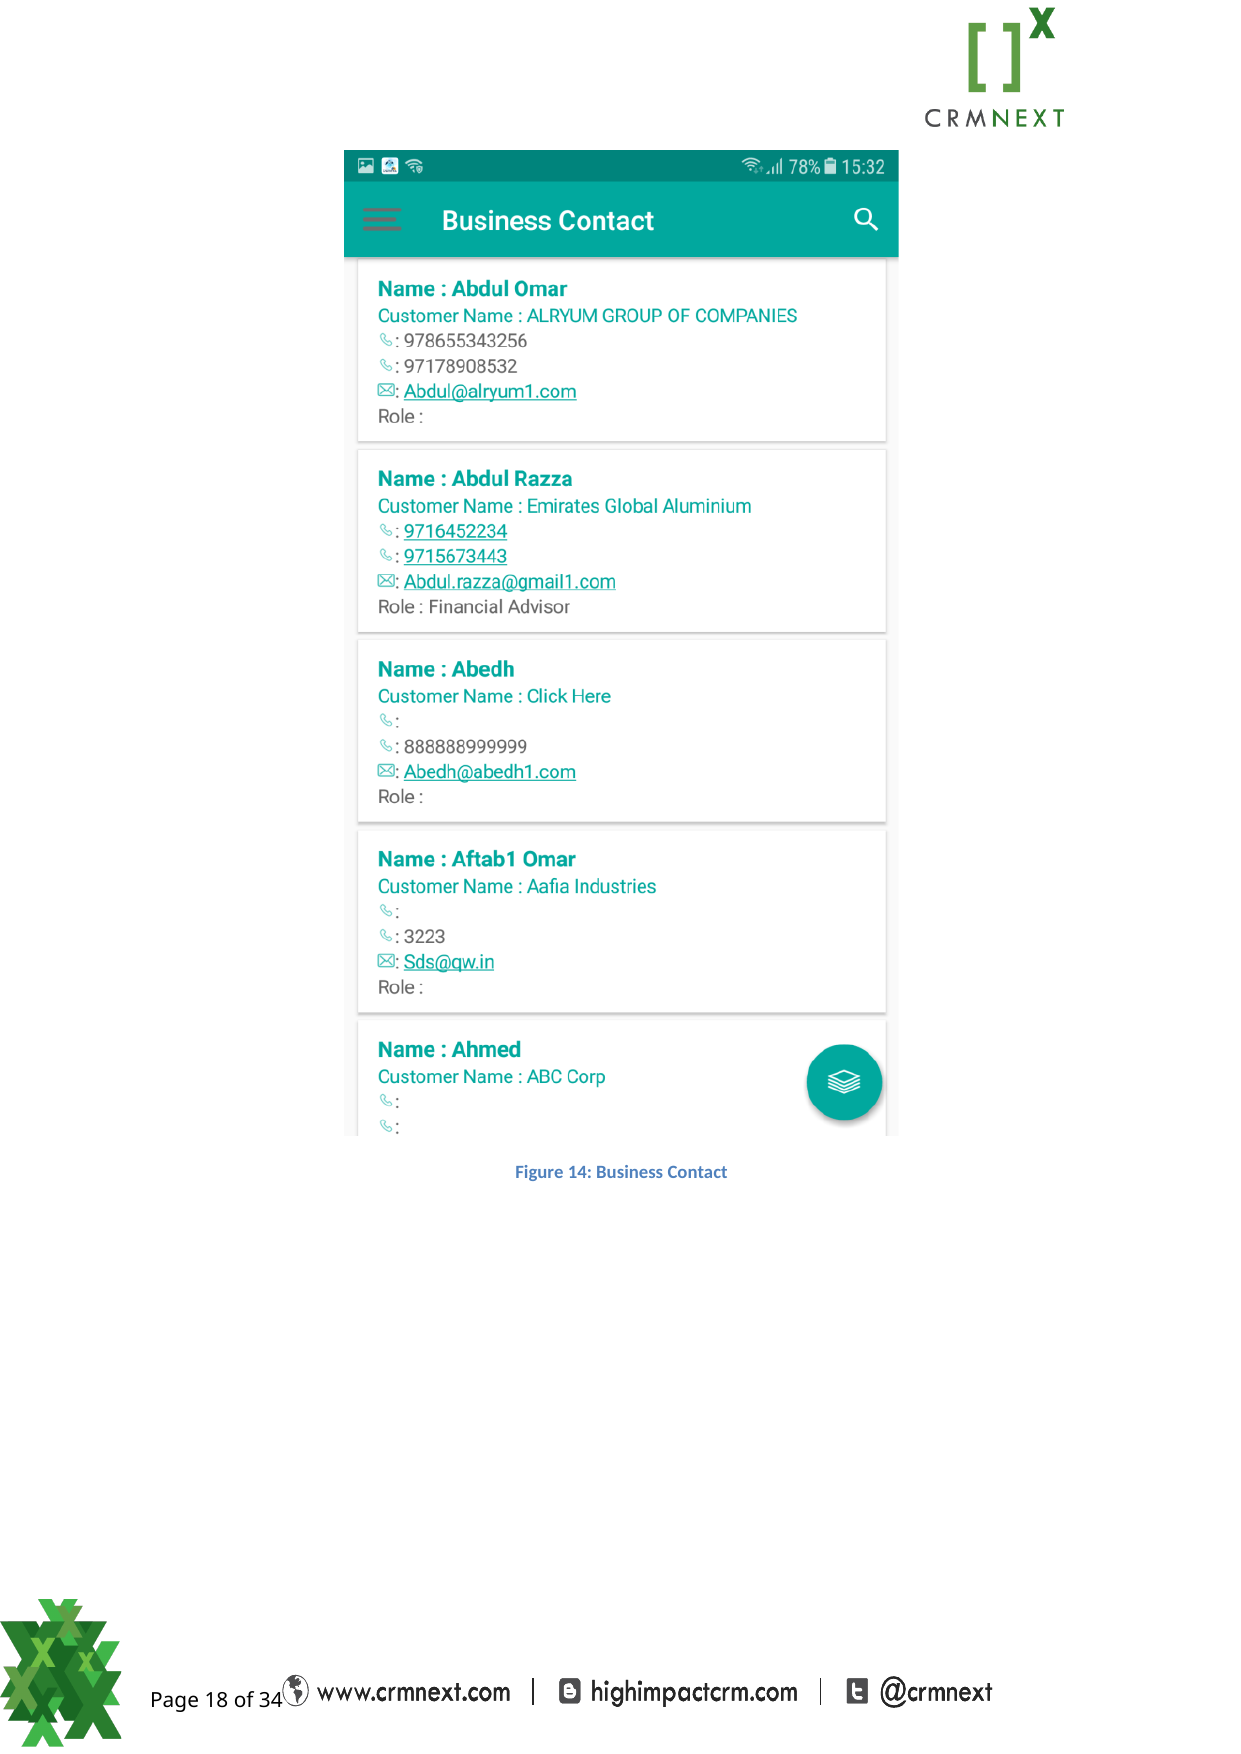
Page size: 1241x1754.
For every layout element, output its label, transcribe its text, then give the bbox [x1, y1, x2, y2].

picture [344, 150, 899, 1136]
picture [0, 1599, 122, 1746]
picture [915, 0, 1073, 146]
